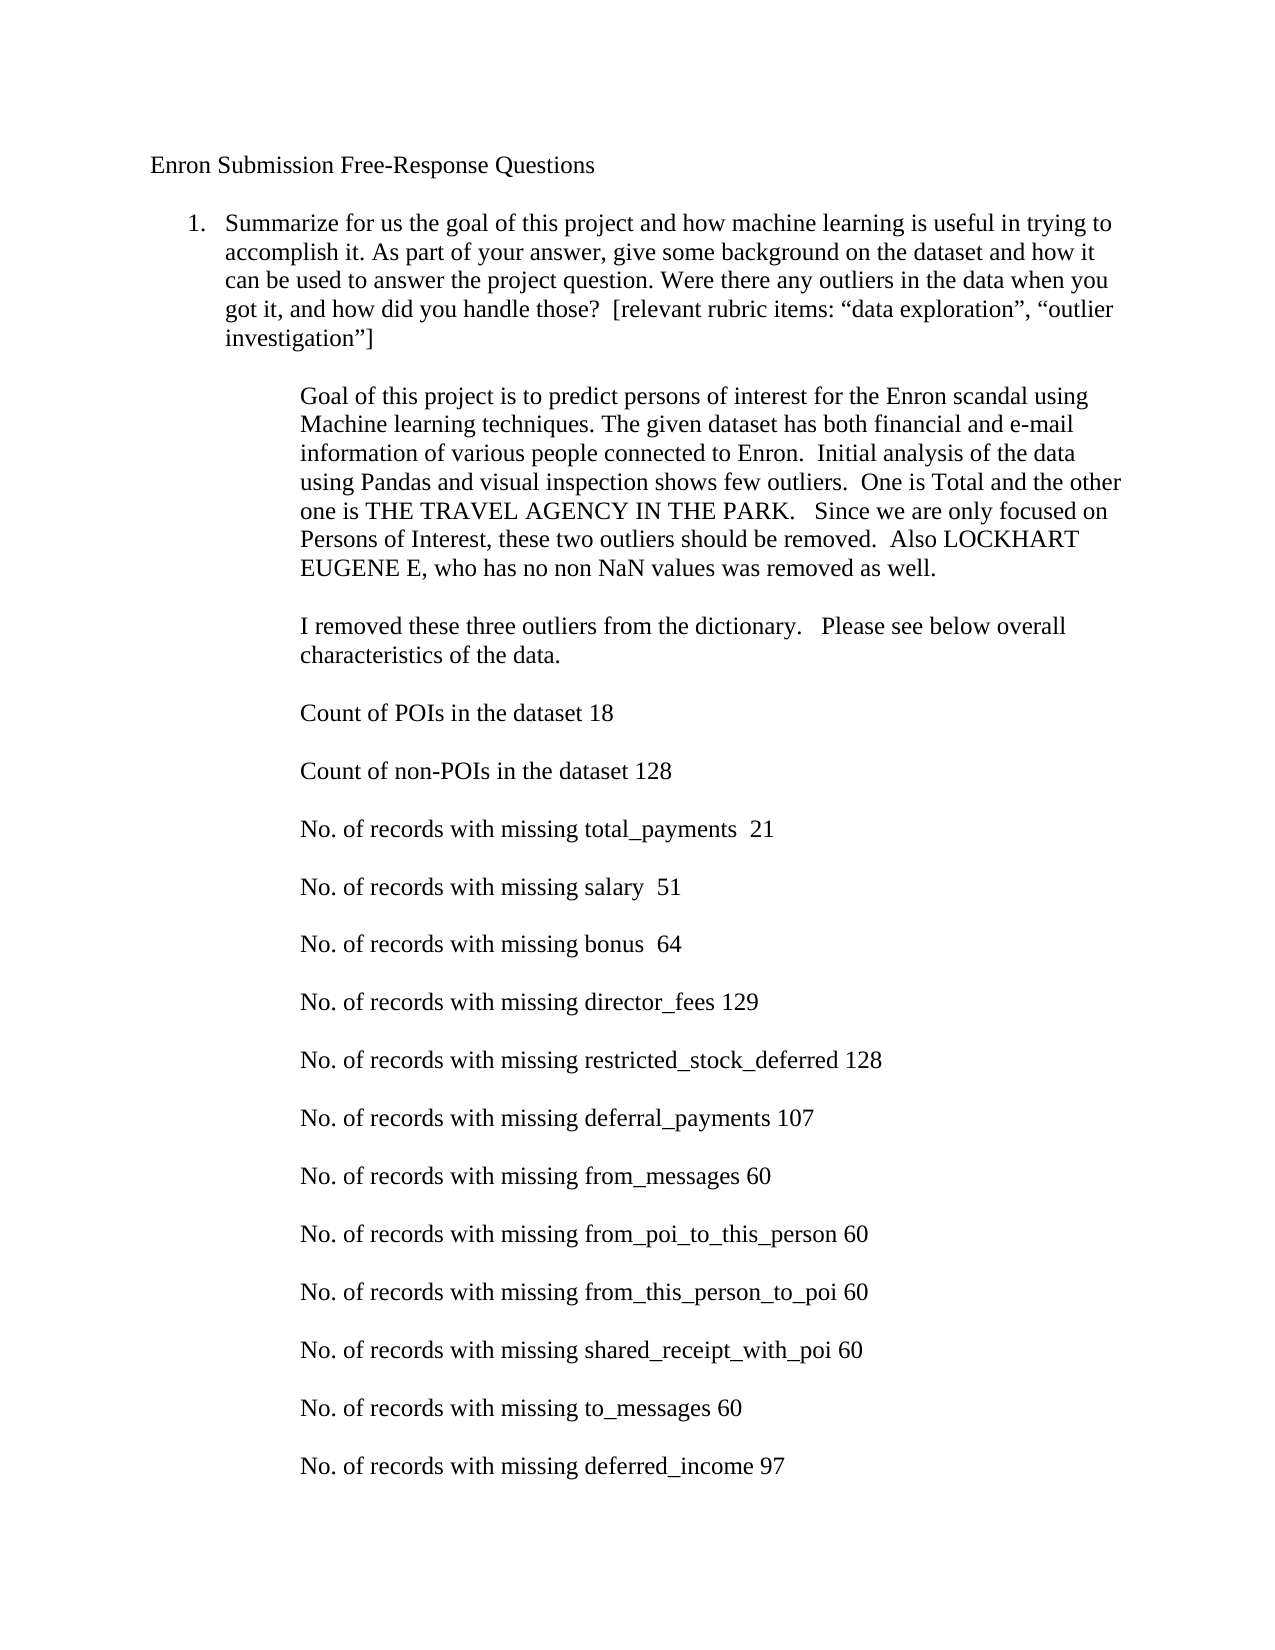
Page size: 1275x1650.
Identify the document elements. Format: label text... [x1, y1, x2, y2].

text No. of records with missing shared_receipt_with_poi 60 [300, 1335, 1125, 1364]
text Enron Submission Free-Response Questions [150, 150, 1125, 179]
list Summarize for us the goal of this project and how machine learning is useful in trying to accomplish it. As part of your answer, give some background on the dataset and how it can be used to answer the project question. Were there any outliers in the data when you got it, and how did you handle those? [relevant rubric items: “data exploration”, “outlier investigation”] [187, 208, 1125, 352]
text No. of records with missing director_fees 129 [300, 987, 1125, 1016]
text Count of non-POIs in the dataset 128 [300, 756, 1125, 784]
text No. of records with missing restricted_stock_deferred 128 [300, 1045, 1125, 1074]
text No. of records with missing salary 51 [300, 872, 1125, 900]
text No. of records with missing bonus 64 [300, 929, 1125, 958]
text No. of records with missing deferral_payments 107 [300, 1103, 1125, 1132]
text No. of records with missing to_messages 60 [300, 1393, 1125, 1422]
text No. of records with missing total_payments 21 [300, 814, 1125, 842]
text Goal of this project is to predict persons of interest for the Enron scandal using Machine learning techniques. The given dataset has both financial and e-mail information of various people connected to Enron. Initial analysis of the data using Pandas and visual inspection shows few outliers. One is Total and the other one is THE TRAVEL AGENCY IN THE PARK. Since we are only focused on Persons of Interest, these two outliers should be removed. Also LOCKHART EUGENE E, who has no non NaN values was removed as well. [300, 381, 1125, 582]
text No. of records with missing from_this_person_to_poi 60 [300, 1277, 1125, 1306]
text No. of records with missing from_poi_to_this_person 60 [300, 1219, 1125, 1248]
text No. of records with missing deferred_income 97 [300, 1451, 1125, 1479]
text I removed these three outliers from the dictionary. Please see below overall characteristics of the data. [300, 611, 1125, 669]
text No. of records with missing from_messages 60 [300, 1161, 1125, 1190]
text Count of POIs in the dataset 18 [300, 698, 1125, 727]
